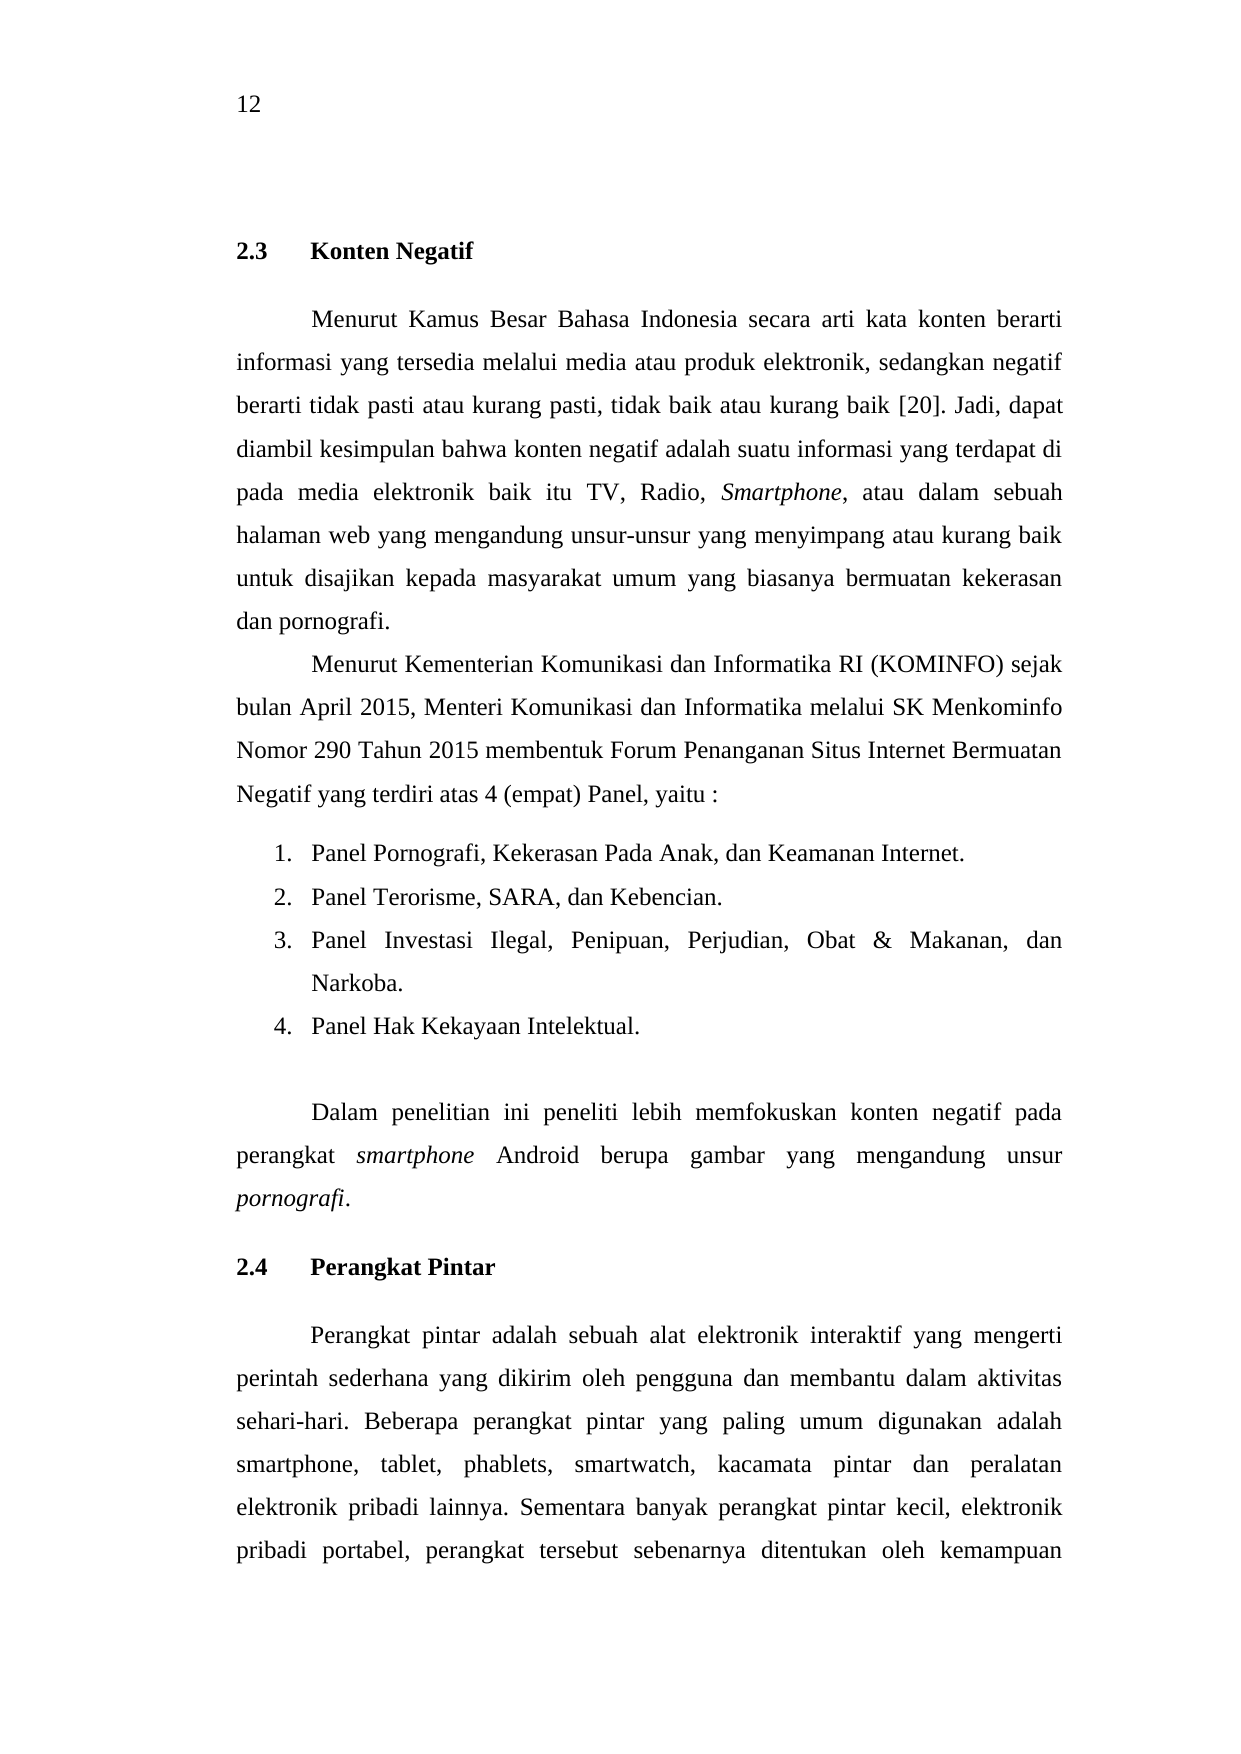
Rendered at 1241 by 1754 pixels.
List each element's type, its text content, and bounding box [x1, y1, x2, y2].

list Panel Terorisme, SARA, dan Kebencian. [274, 882, 1063, 910]
text Dalam penelitian ini peneliti lebih memfokuskan konten negatif pada perangkat smartphone Android berupa gambar yang mengandung unsur pornografi. [236, 1097, 1063, 1212]
text Menurut Kamus Besar Bahasa Indonesia secara arti kata konten berarti informasi yang tersedia melalui media atau produk elektronik, sedangkan negatif berarti tidak pasti atau kurang pasti, tidak baik atau kurang baik. Jadi, dapat diambil kesimpulan bahwa konten negatif adalah suatu informasi yang terdapat di pada media elektronik baik itu TV, Radio, Smartphone, atau dalam sebuah halaman web yang mengandung unsur-unsur yang menyimpang atau kurang baik untuk disajikan kepada masyarakat umum yang biasanya bermuatan kekerasan dan pornografi. [236, 304, 1063, 635]
subtitle Konten Negatif [236, 236, 1063, 265]
list Panel Investasi Ilegal, Penipuan, Perjudian, Obat & Makanan, dan Narkoba. [274, 925, 1063, 997]
text Menurut Kementerian Komunikasi dan Informatika RI (KOMINFO) sejak bulan April 2015, Menteri Komunikasi dan Informatika melalui SK Menkominfo Nomor 290 Tahun 2015 membentuk Forum Penanganan Situs Internet Bermuatan Negatif yang terdiri atas 4 (empat) Panel, yaitu : [236, 649, 1063, 807]
list Panel Pornografi, Kekerasan Pada Anak, dan Keamanan Internet. [274, 838, 1063, 867]
subtitle Perangkat Pintar [236, 1252, 1063, 1280]
list Panel Hak Kekayaan Intelektual. [274, 1011, 1063, 1040]
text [236, 1320, 1063, 1564]
